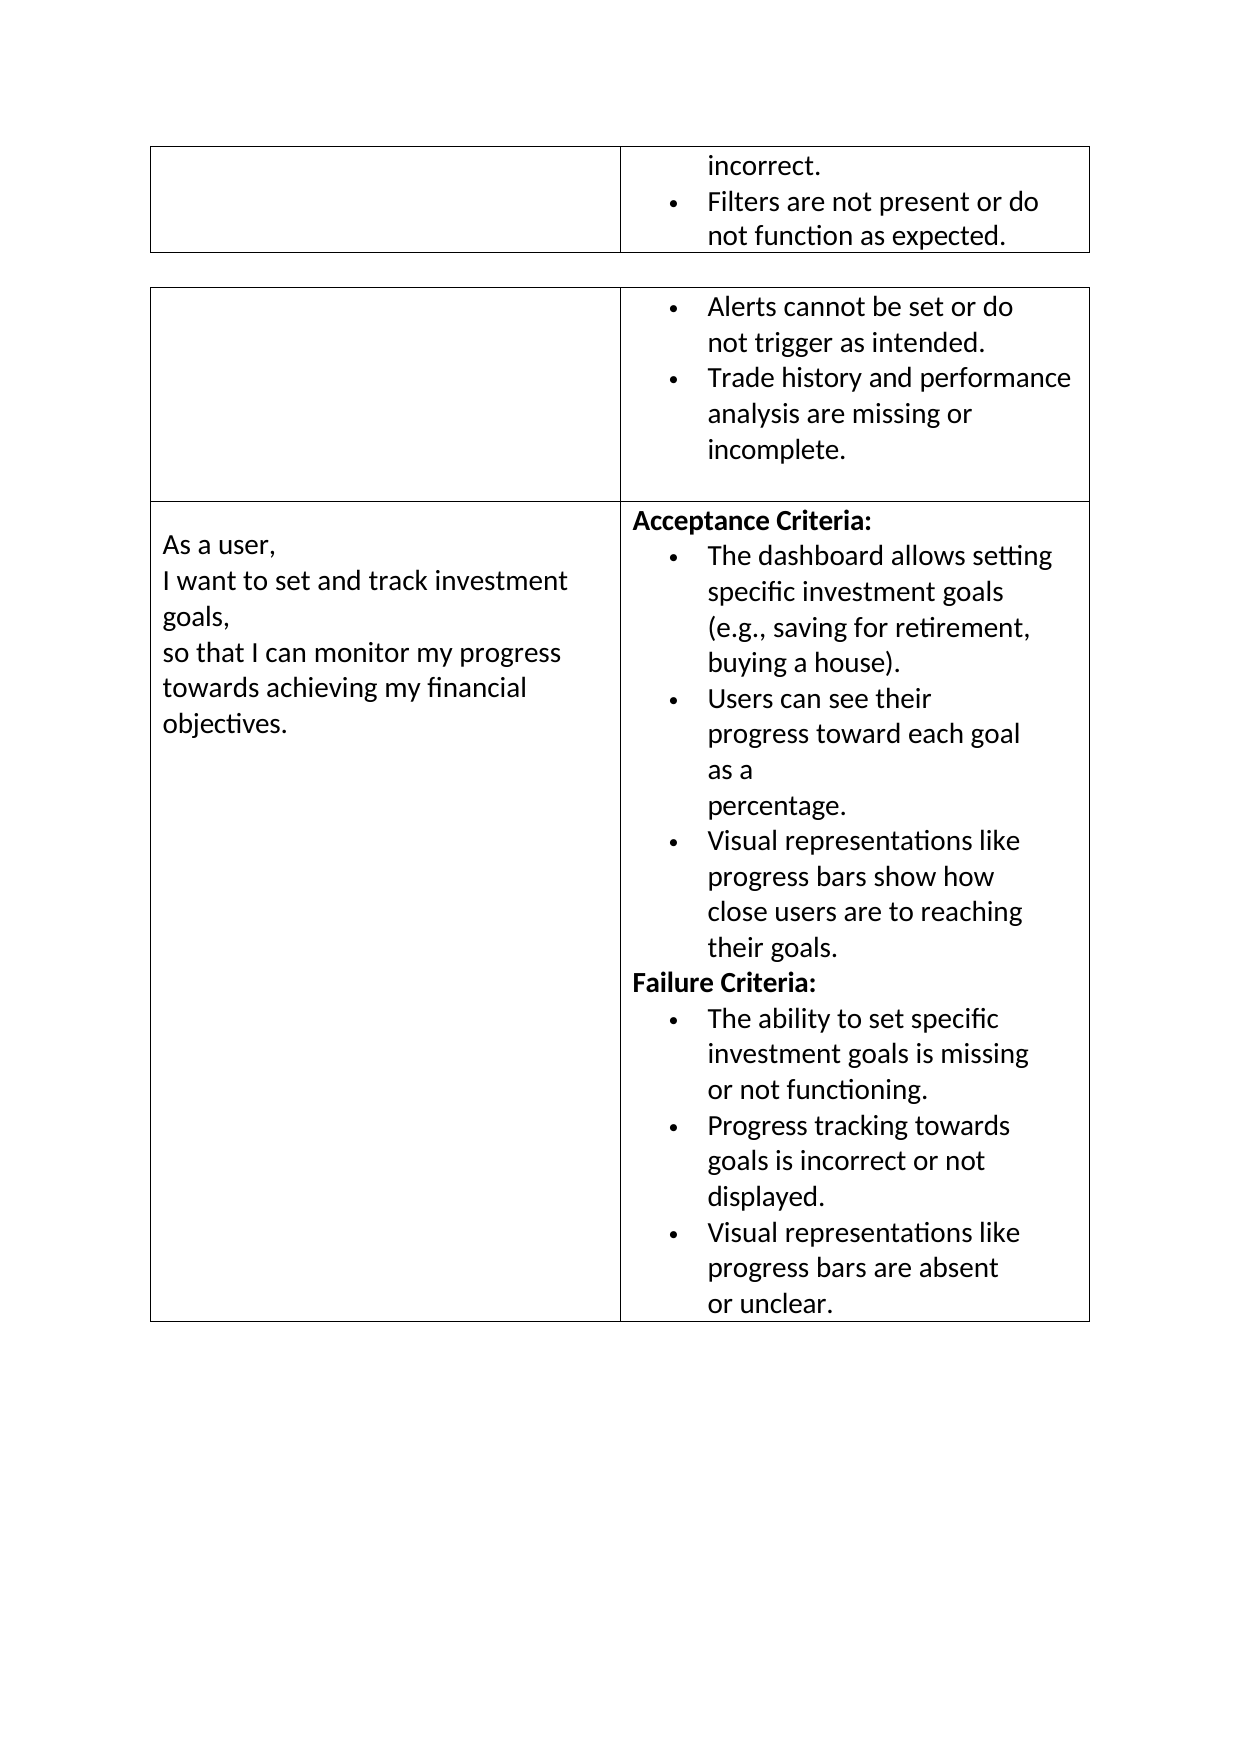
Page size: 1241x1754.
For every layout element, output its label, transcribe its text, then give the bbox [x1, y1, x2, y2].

table_cell Acceptance Criteria: The dashboard allows setting specific investment goals (e.g., saving for retirement, buying a house). Users can see their progress toward each goal as a percentage. Visual representations like progress bars show how close users are to reaching their goals. Failure Criteria: The ability to set specific investment goals is missing or not functioning. Progress tracking towards goals is incorrect or not displayed. Visual representations like progress bars are absent or unclear. [621, 502, 1089, 1321]
table_header Alerts cannot be set or do not trigger as intended. Trade history and performance analysis are missing or incomplete. [621, 288, 1089, 501]
table_header [151, 288, 620, 501]
table_cell As a user, I want to set and track investment goals, so that I can monitor my progress towards achieving my financial objectives. [151, 502, 620, 1321]
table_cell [151, 147, 620, 252]
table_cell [621, 147, 1089, 252]
